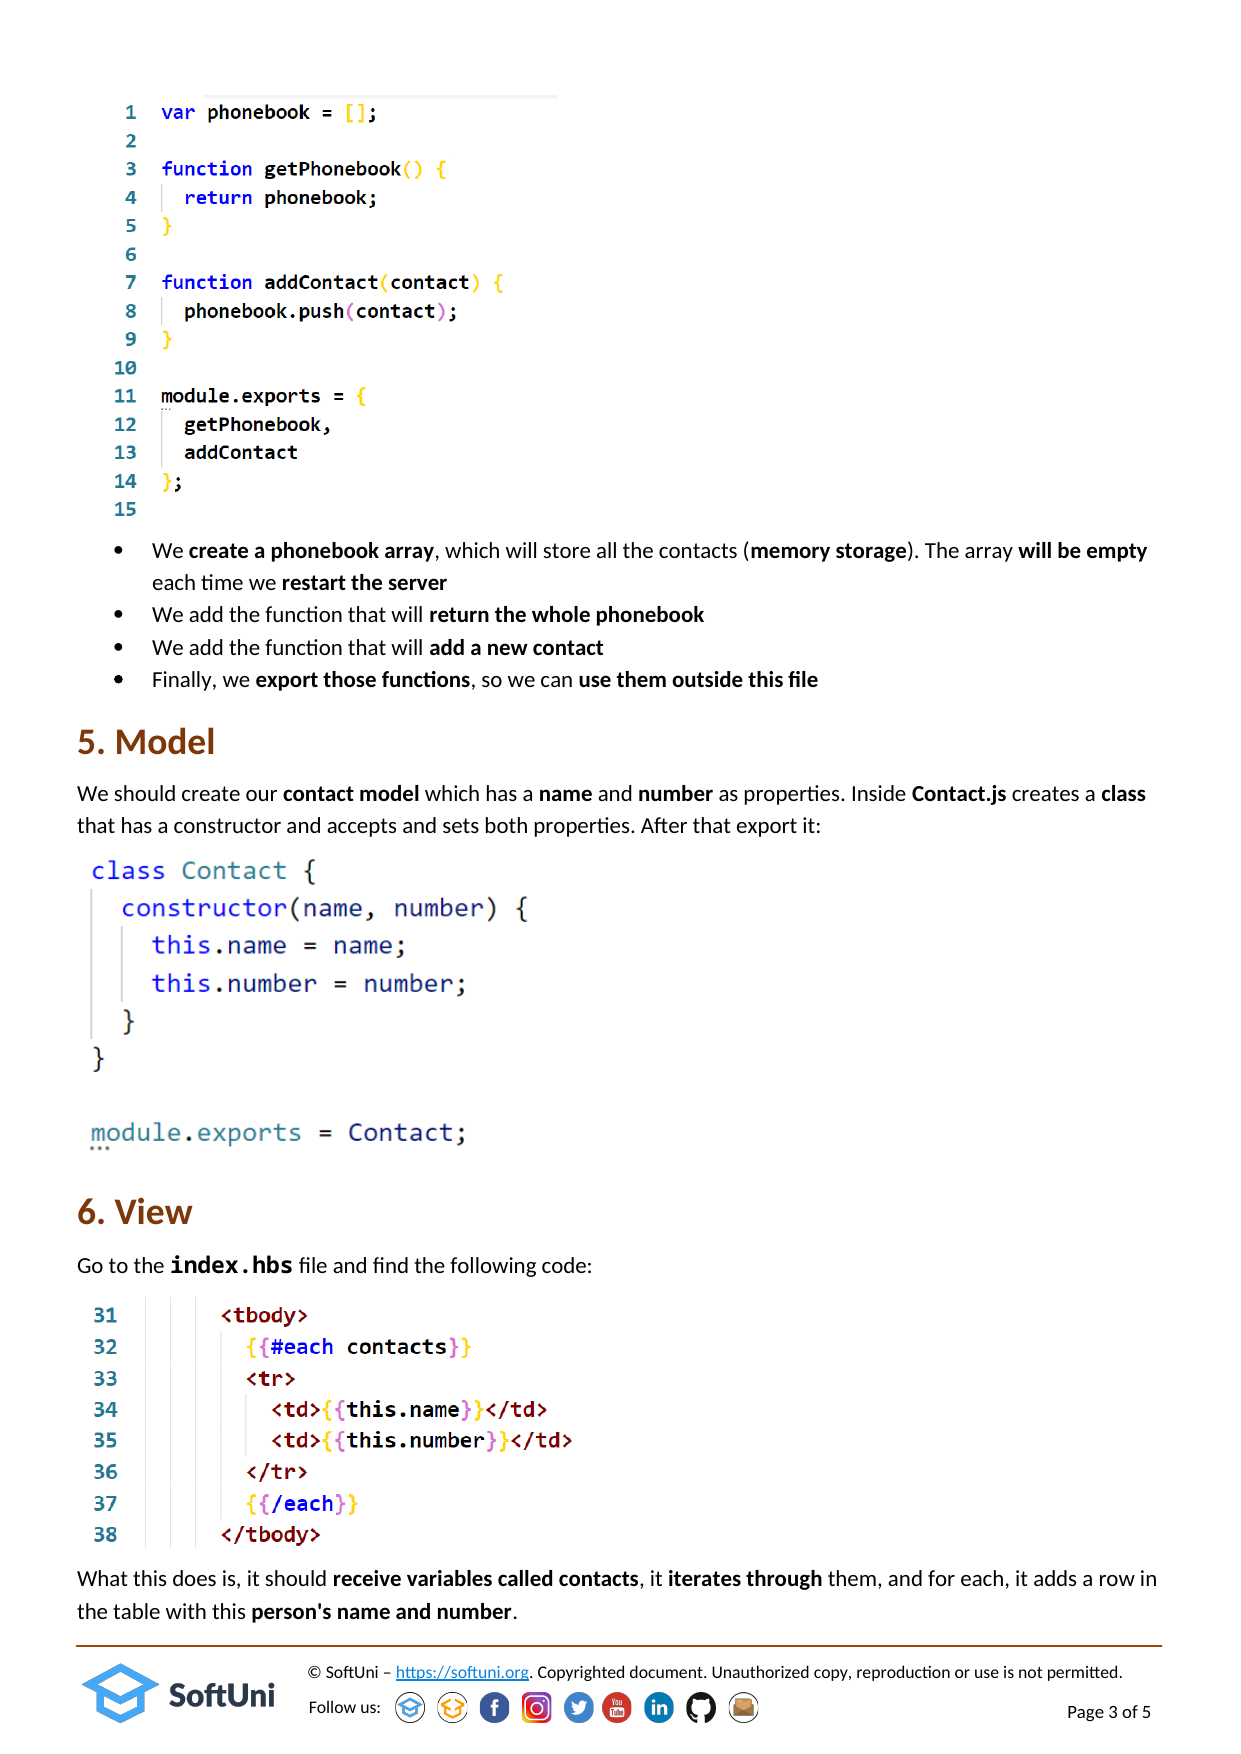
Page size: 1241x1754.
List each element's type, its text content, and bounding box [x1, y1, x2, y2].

picture [728, 1692, 759, 1723]
picture [76, 95, 558, 520]
picture [644, 1714, 653, 1723]
picture [479, 1692, 510, 1723]
picture [602, 1692, 632, 1723]
picture [665, 1692, 674, 1701]
picture [564, 1692, 594, 1723]
picture [658, 1705, 667, 1714]
picture [76, 855, 558, 1164]
list View [77, 1188, 1163, 1234]
picture [522, 1692, 552, 1723]
picture [437, 1692, 468, 1723]
list We add the function that will add a new contact [114, 633, 1163, 661]
list Finally, we export those functions, so we can use them outside this file [114, 665, 1163, 693]
picture [686, 1692, 716, 1723]
picture [76, 1297, 635, 1548]
picture [644, 1692, 653, 1701]
list We add the function that will return the whole phonebook [114, 601, 1163, 628]
text We should create our contact model which has a name and number as properties. Inside Contact.js creates a class that has a constructor and accepts and sets both properties. After that export it: [77, 779, 1163, 839]
list We create a phonebook array, which will store all the contacts (memory storage). The array will be empty each time we restart the server [114, 536, 1163, 596]
picture [665, 1714, 674, 1723]
picture [395, 1692, 425, 1723]
text What this does is, it should receive variables called contacts, it iterates through them, and for each, it adds a row in the table with this person's name and number. [77, 1564, 1163, 1625]
list Model [77, 718, 1163, 764]
picture [75, 1658, 281, 1729]
text Go to the index.hbs file and find the following code: [77, 1249, 1163, 1280]
